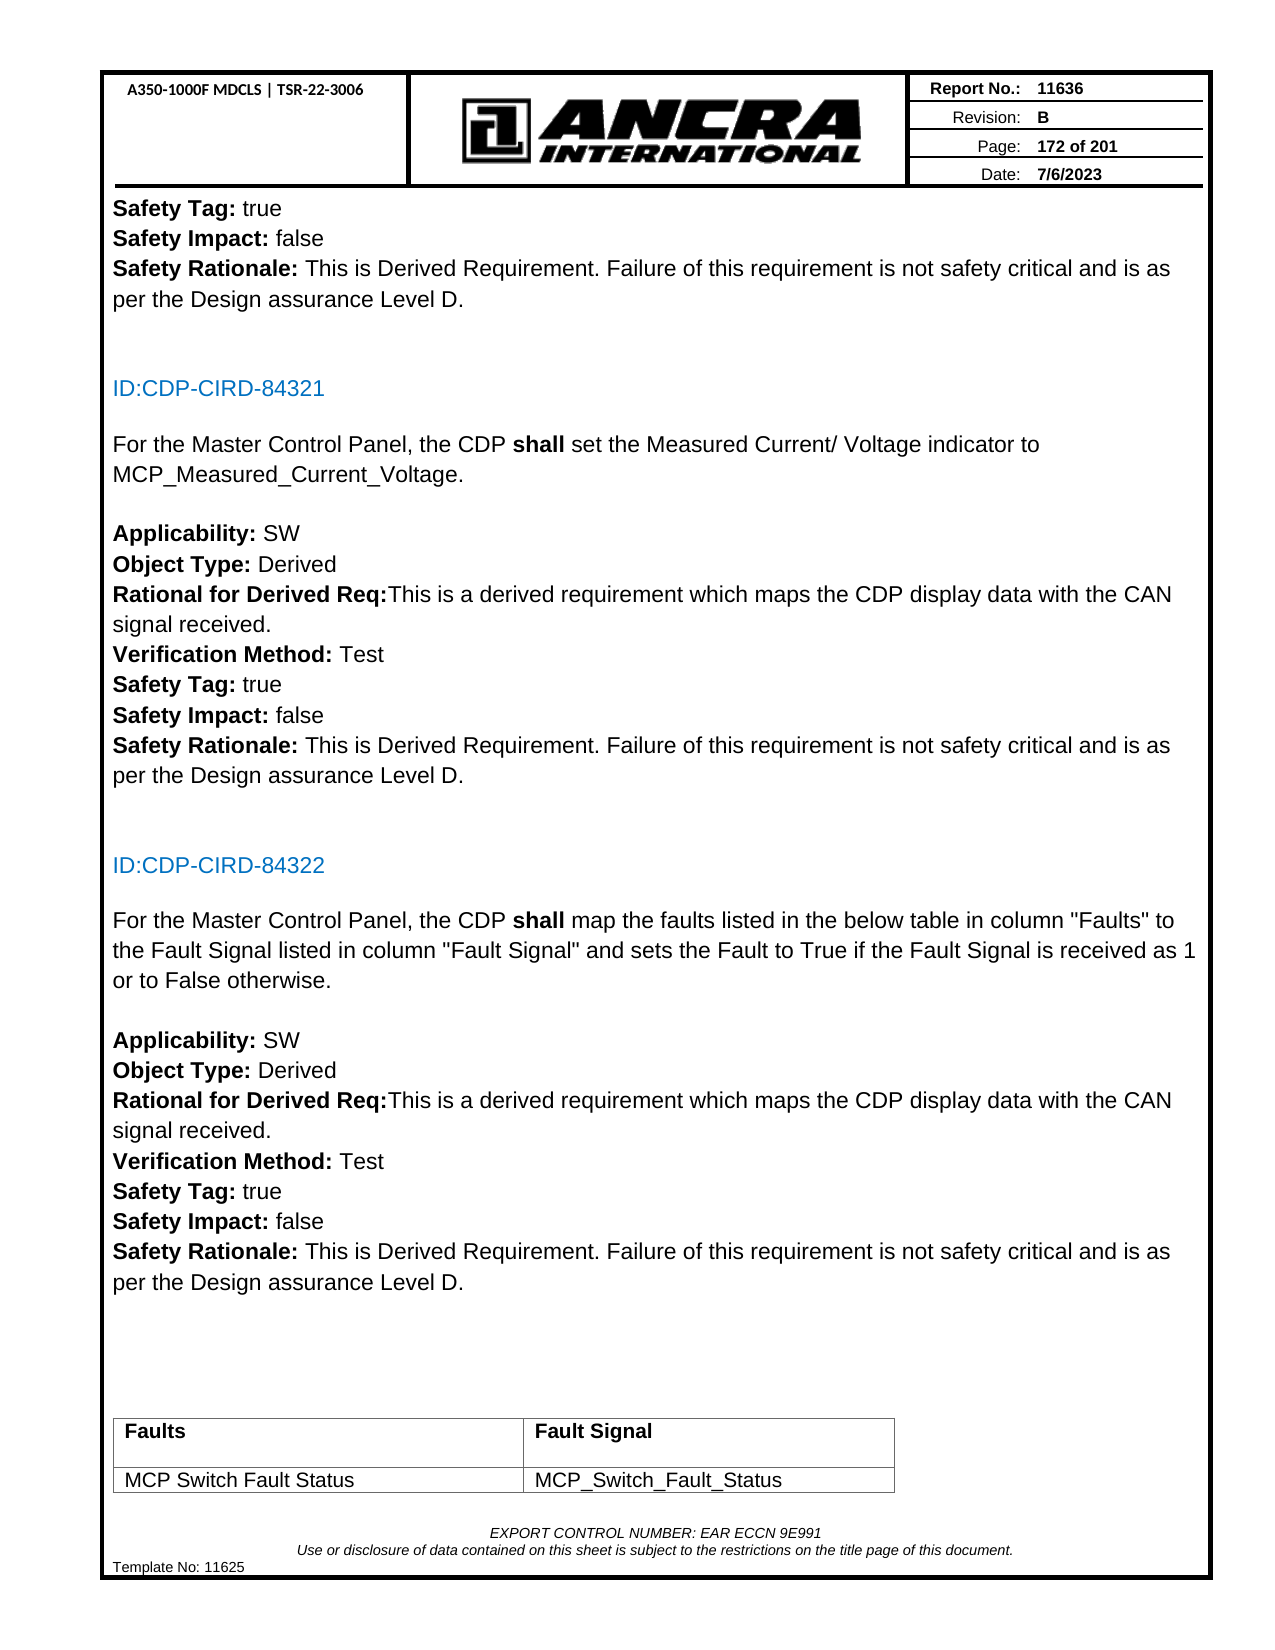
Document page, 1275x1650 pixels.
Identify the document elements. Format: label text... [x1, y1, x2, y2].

text ID:CDP-CIRD-84322 [112, 852, 1200, 878]
picture [460, 97, 863, 166]
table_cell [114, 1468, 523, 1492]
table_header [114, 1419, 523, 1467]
text For the Master Control Panel, the CDP shall set the Measured Current/ Voltage indicator to MCP_Measured_Current_Voltage. [112, 431, 1200, 487]
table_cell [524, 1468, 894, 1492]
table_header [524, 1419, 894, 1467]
text ID:CDP-CIRD-84321 [112, 375, 1200, 402]
text For the Master Control Panel, the CDP shall map the faults listed in the below table in column "Faults" to the Fault Signal listed in column "Fault Signal" and sets the Fault to True if the Fault Signal is received as 1 or to False otherwise. [112, 907, 1200, 994]
